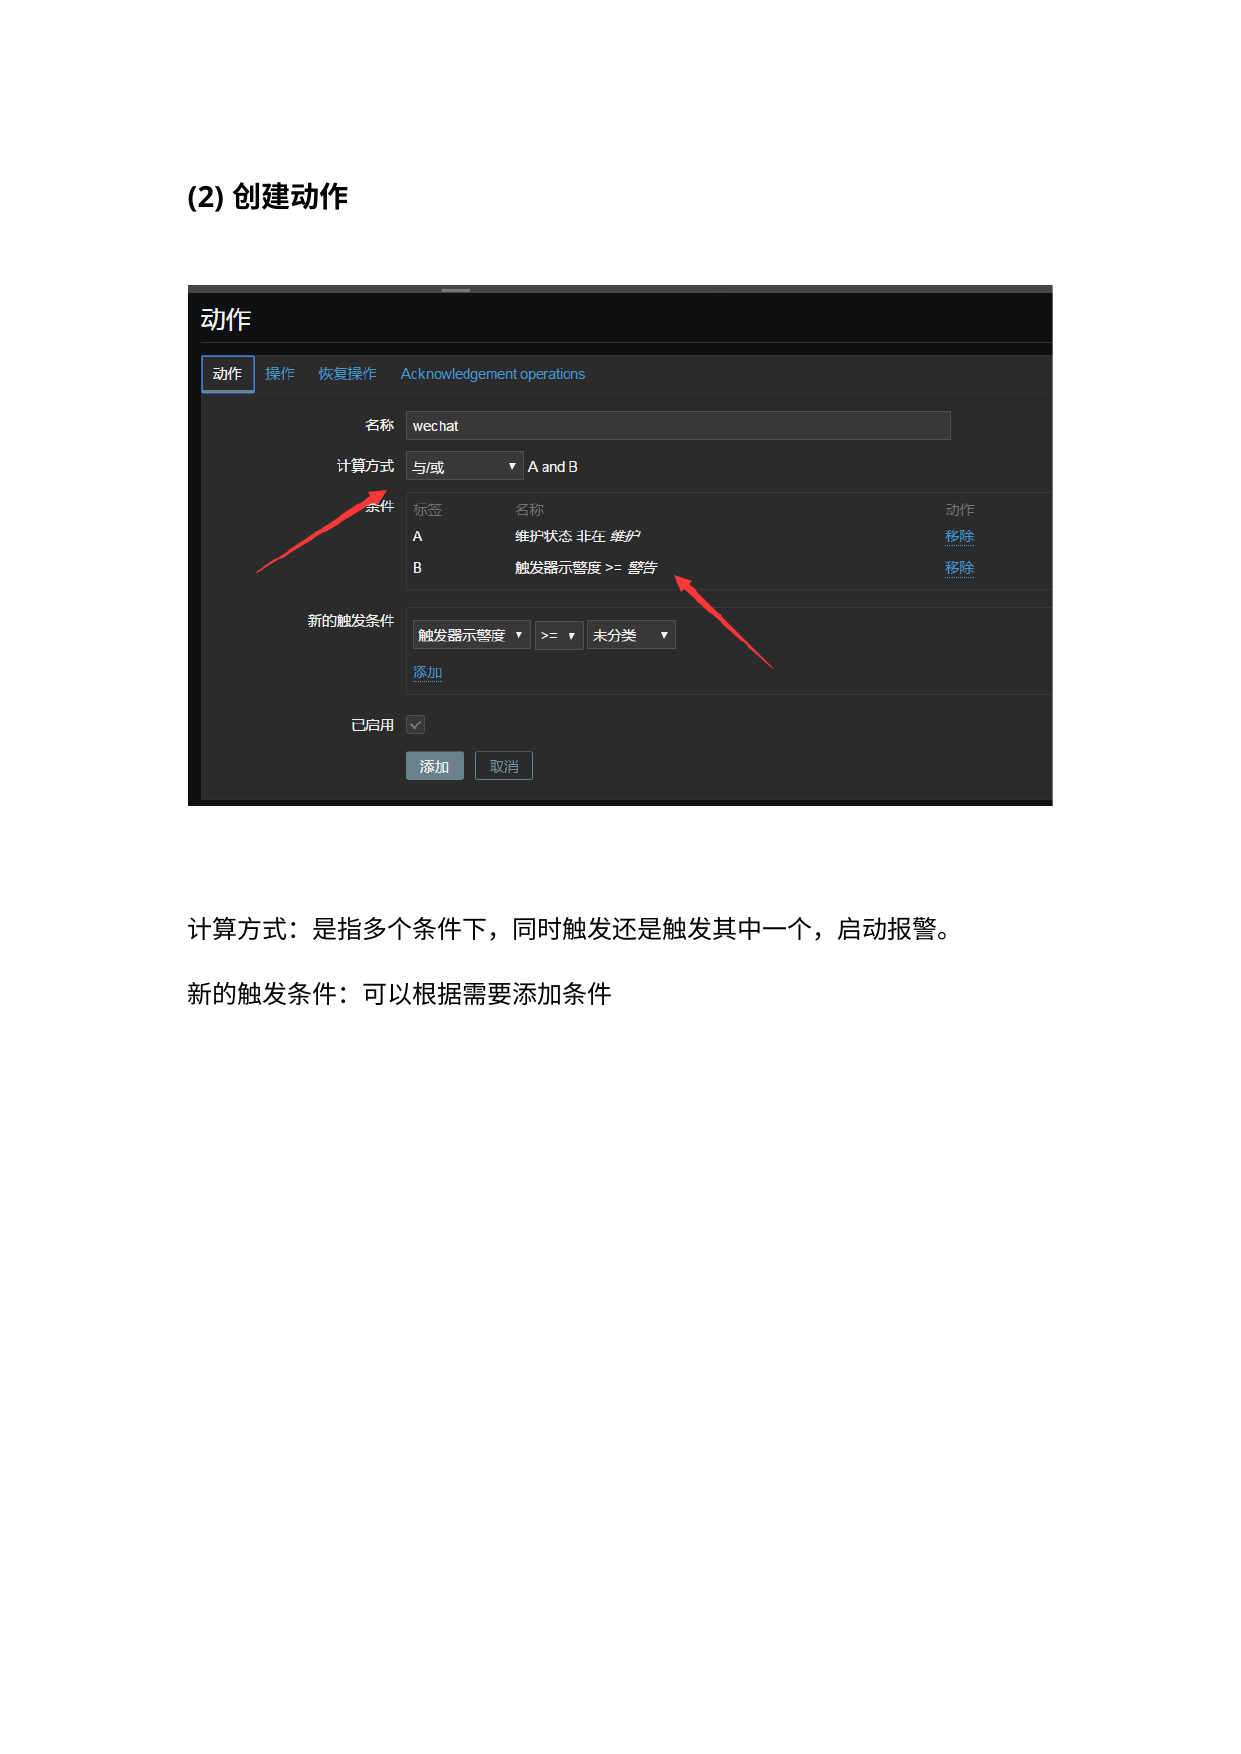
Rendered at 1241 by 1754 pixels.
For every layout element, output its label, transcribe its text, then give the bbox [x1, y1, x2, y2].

text 新的触发条件：可以根据需要添加条件 [187, 961, 1053, 1026]
subtitle 创建动作 [187, 162, 1053, 227]
picture [187, 285, 1053, 806]
text 计算方式：是指多个条件下，同时触发还是触发其中一个，启动报警。 [187, 896, 1053, 961]
